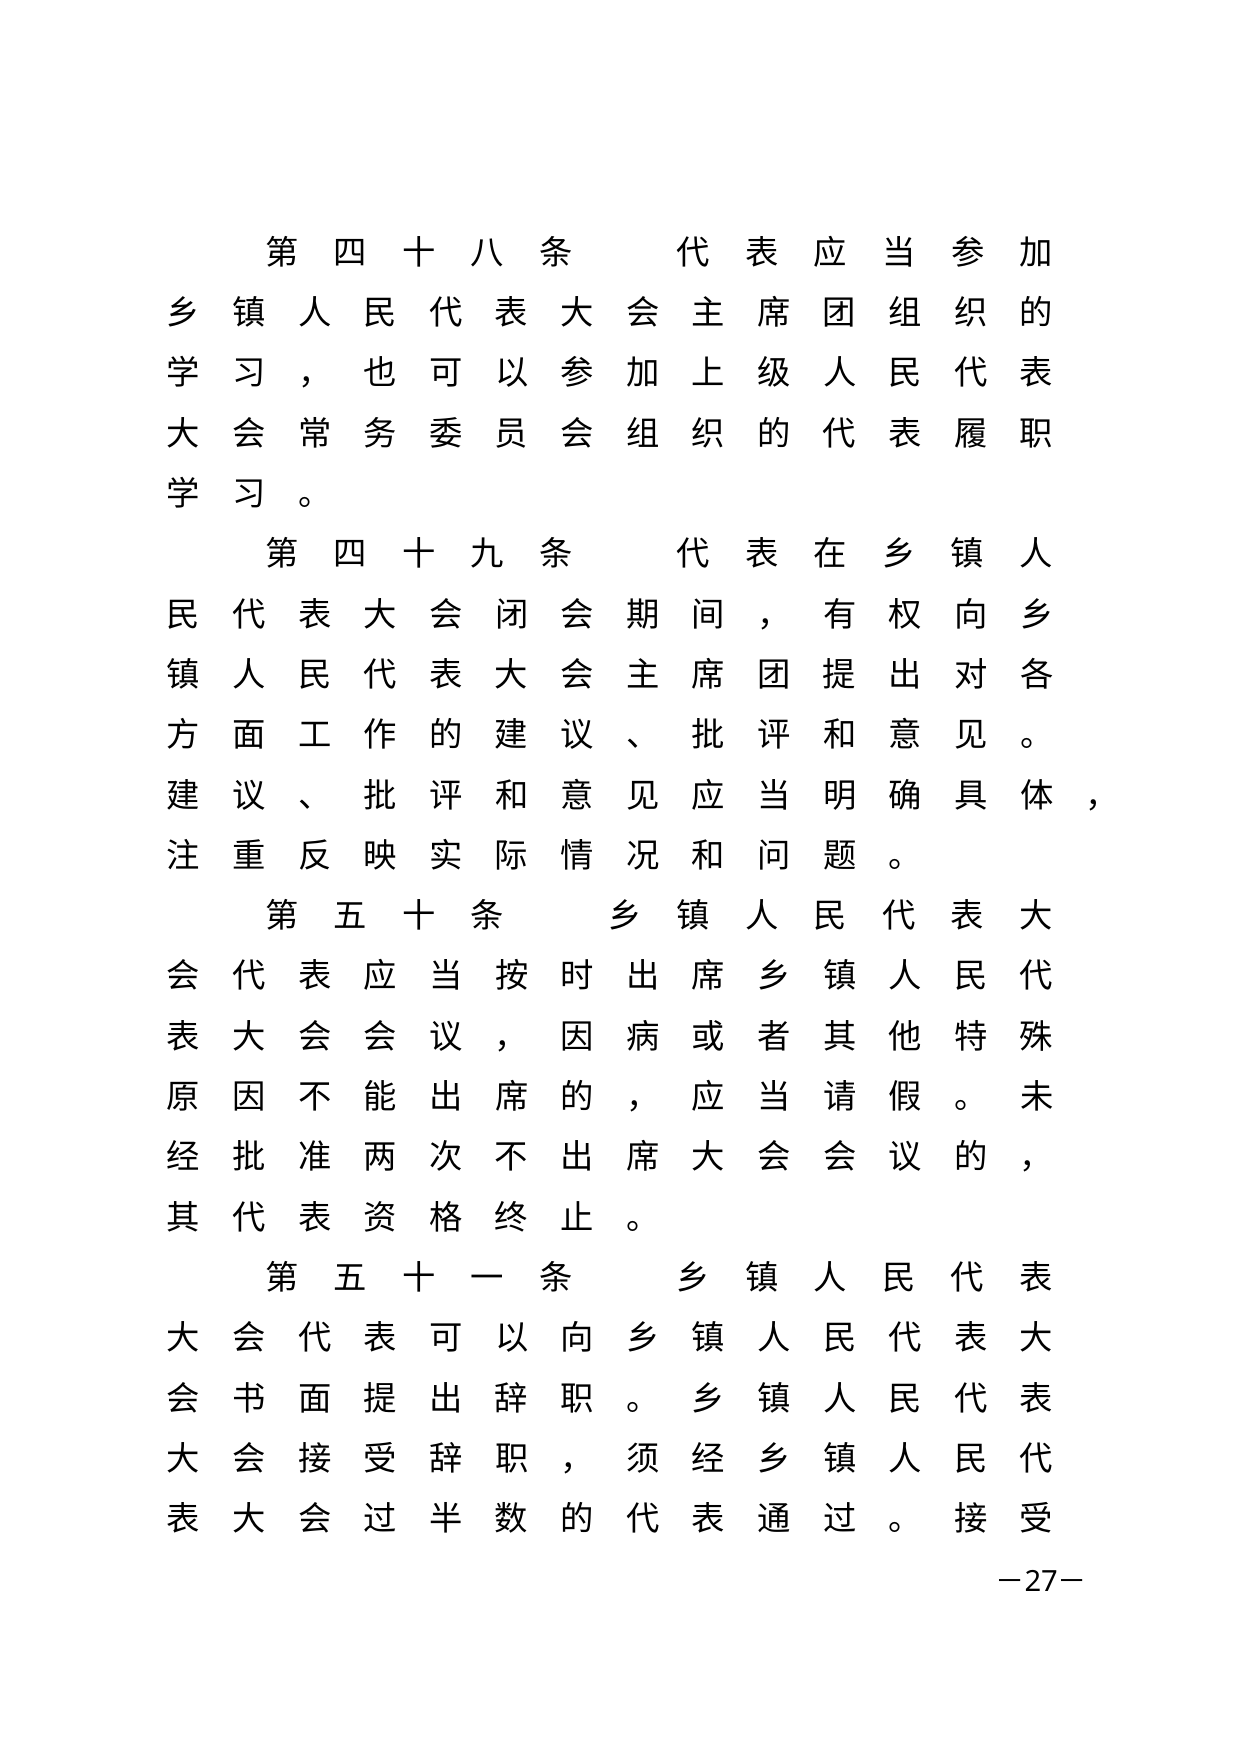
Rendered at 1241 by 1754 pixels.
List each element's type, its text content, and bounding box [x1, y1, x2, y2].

text 第五十条 乡镇人民代表大会代表应当按时出席乡镇人民代表大会会议，因病或者其他特殊原因不能出席的，应当请假。未经批准两次不出席大会会议的，其代表资格终止。 [167, 883, 1085, 1245]
text 第四十八条 代表应当参加乡镇人民代表大会主席团组织的学习，也可以参加上级人民代表大会常务委员会组织的代表履职学习。 [167, 219, 1085, 521]
text 第四十九条 代表在乡镇人民代表大会闭会期间，有权向乡镇人民代表大会主席团提出对各方面工作的建议、批评和意见。建议、批评和意见应当明确具体，注重反映实际情况和问题。 [167, 521, 1085, 883]
text 第五十一条 乡镇人民代表大会代表可以向乡镇人民代表大会书面提出辞职。乡镇人民代表大会接受辞职，须经乡镇人民代表大会过半数的代表通过。接受辞职的，应当予以公告。 [167, 1245, 1085, 1546]
